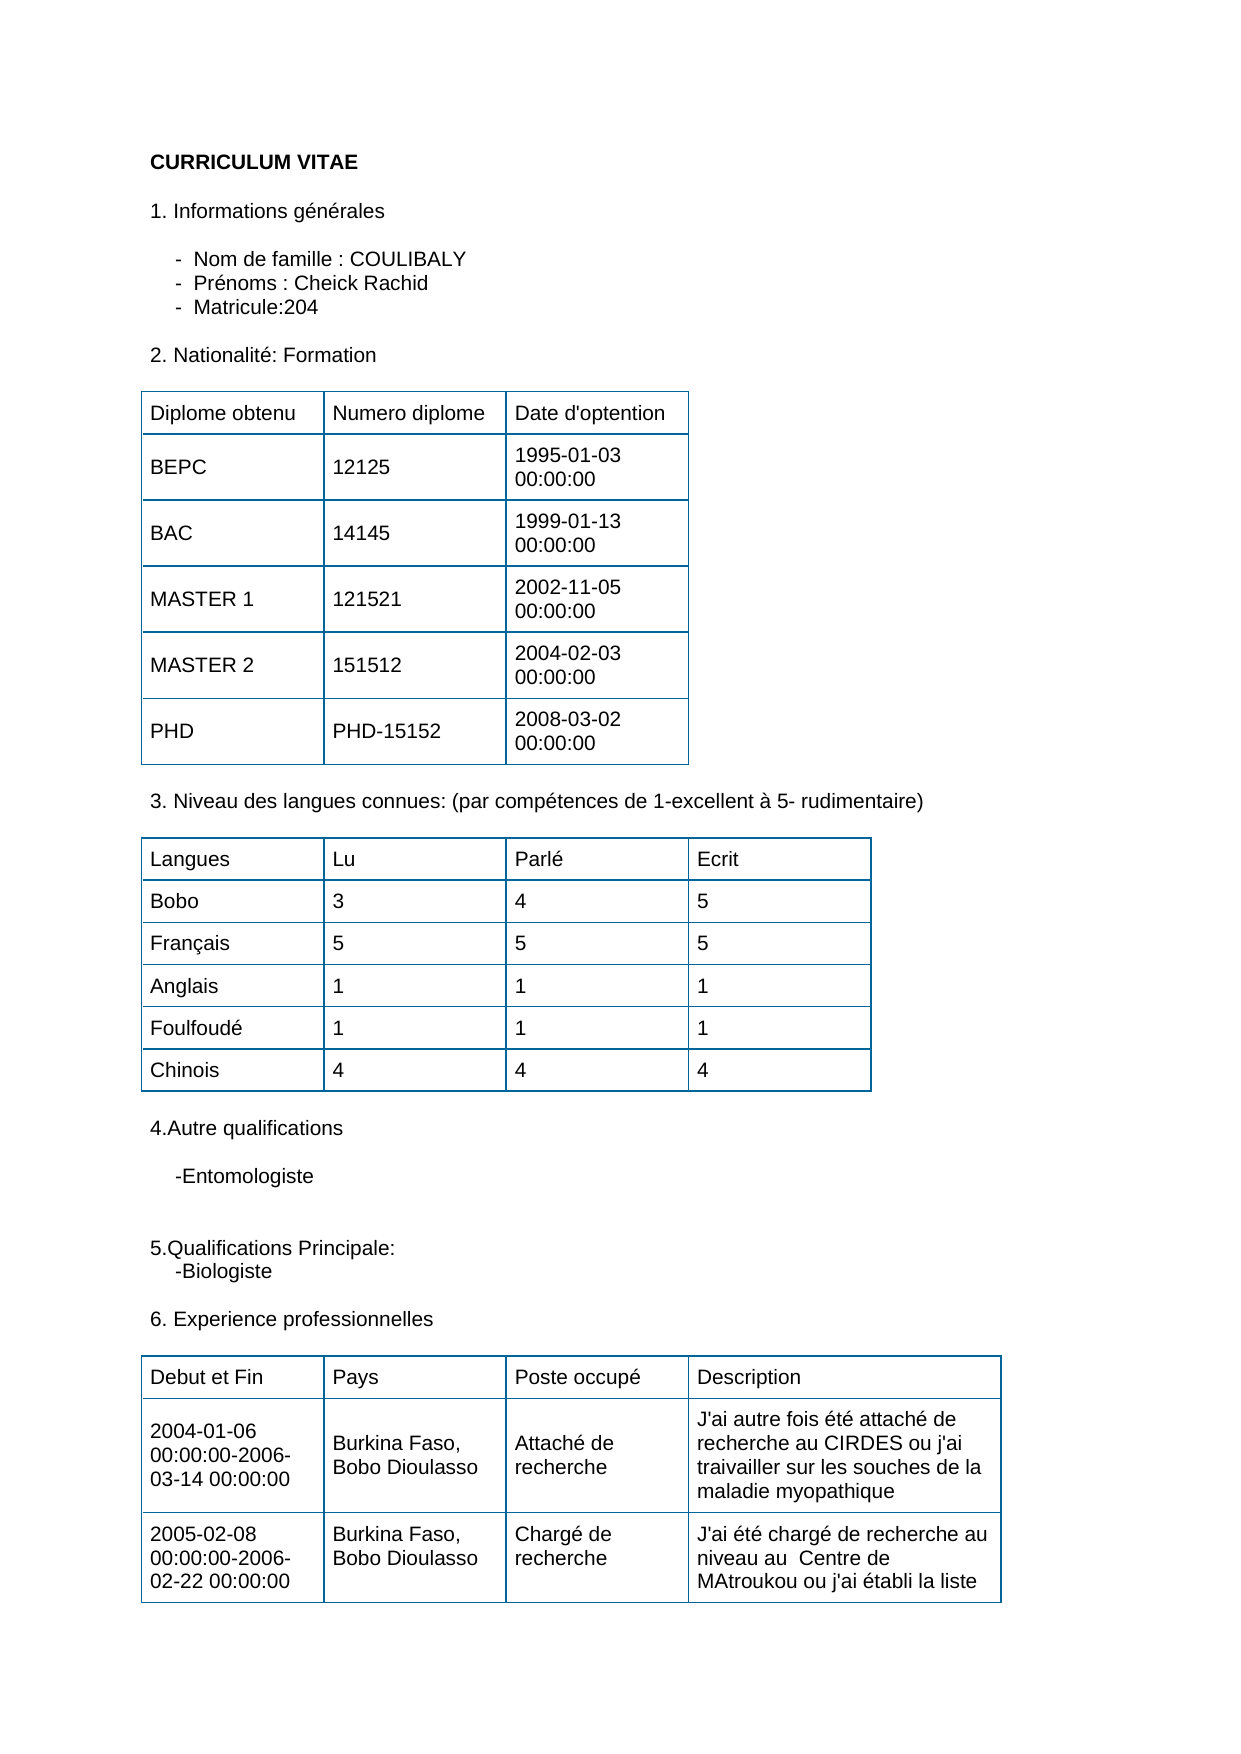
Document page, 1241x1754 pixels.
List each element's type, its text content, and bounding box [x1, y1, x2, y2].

table_header Ecrit [689, 839, 870, 879]
subtitle CURRICULUM VITAE [150, 150, 1090, 174]
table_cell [689, 1513, 1000, 1602]
table_header Debut et Fin [142, 1357, 323, 1397]
text 5.Qualifications Principale: [150, 1235, 1090, 1259]
table_cell J'ai autre fois été attaché de recherche au CIRDES ou j'ai traivailler sur les souches de la maladie myopathique [689, 1399, 1000, 1511]
table_header Numero diplome [325, 392, 505, 433]
table_cell 1 [507, 965, 688, 1006]
table_cell 1 [325, 1007, 505, 1048]
table_cell 4 [689, 1050, 870, 1090]
table_cell PHD [142, 699, 323, 763]
table_cell 4 [507, 881, 688, 921]
table_cell MASTER 2 [142, 632, 323, 697]
table_cell 1 [325, 965, 505, 1006]
table_cell 4 [507, 1050, 688, 1090]
table_cell 14145 [325, 501, 505, 565]
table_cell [142, 1513, 323, 1602]
table_cell 1995-01-03 00:00:00 [507, 435, 688, 499]
text - Matricule:204 [175, 295, 1090, 319]
text 2. Nationalité: Formation [150, 343, 1090, 367]
table_cell 4 [325, 1050, 505, 1090]
text -Biologiste [175, 1259, 1090, 1283]
table_header Parlé [507, 839, 688, 879]
table_cell 5 [689, 923, 870, 963]
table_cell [325, 1513, 505, 1602]
table_header Date d'optention [507, 392, 688, 433]
table_cell PHD-15152 [325, 699, 505, 763]
text 3. Niveau des langues connues: (par compétences de 1-excellent à 5- rudimentaire) [150, 789, 1090, 813]
table_cell Chinois [142, 1049, 323, 1090]
table_cell Foulfoudé [142, 1007, 323, 1048]
table_header Description [689, 1357, 1000, 1397]
table_cell 1 [507, 1007, 688, 1048]
table_cell 3 [325, 881, 505, 921]
table_cell BAC [142, 500, 323, 565]
table_cell 5 [325, 923, 505, 963]
table_cell 2004-01-06 00:00:00-2006-03-14 00:00:00 [142, 1399, 323, 1511]
table_cell 1999-01-13 00:00:00 [507, 501, 688, 565]
table_cell 2004-02-03 00:00:00 [507, 633, 688, 697]
table_cell 1 [689, 1007, 870, 1048]
table_cell 12125 [325, 435, 505, 499]
table_cell 2008-03-02 00:00:00 [507, 699, 688, 763]
table_header Poste occupé [507, 1357, 688, 1397]
table_cell Anglais [142, 965, 323, 1006]
text 6. Experience professionnelles [150, 1307, 1090, 1331]
text 4.Autre qualifications [150, 1116, 1090, 1139]
table_cell Burkina Faso, Bobo Dioulasso [325, 1399, 505, 1511]
text -Entomologiste [175, 1163, 1090, 1187]
table_header Langues [142, 839, 323, 879]
text 1. Informations générales [150, 199, 1090, 223]
table_cell 121521 [325, 567, 505, 631]
table_cell Français [142, 923, 323, 963]
table_cell 151512 [325, 633, 505, 697]
table_cell Attaché de recherche [507, 1399, 688, 1511]
table_cell 5 [507, 923, 688, 963]
table_cell 2002-11-05 00:00:00 [507, 567, 688, 631]
table_header Lu [325, 839, 505, 879]
table_header Diplome obtenu [142, 392, 323, 433]
table_cell BEPC [142, 434, 323, 499]
table_cell 5 [689, 881, 870, 921]
text - Nom de famille : COULIBALY [175, 247, 1090, 271]
table_cell 1 [689, 965, 870, 1006]
table_cell Chargé de recherche [507, 1513, 688, 1602]
text - Prénoms : Cheick Rachid [175, 271, 1090, 295]
table_cell MASTER 1 [142, 566, 323, 631]
table_cell Bobo [142, 880, 323, 921]
table_header Pays [325, 1357, 505, 1397]
